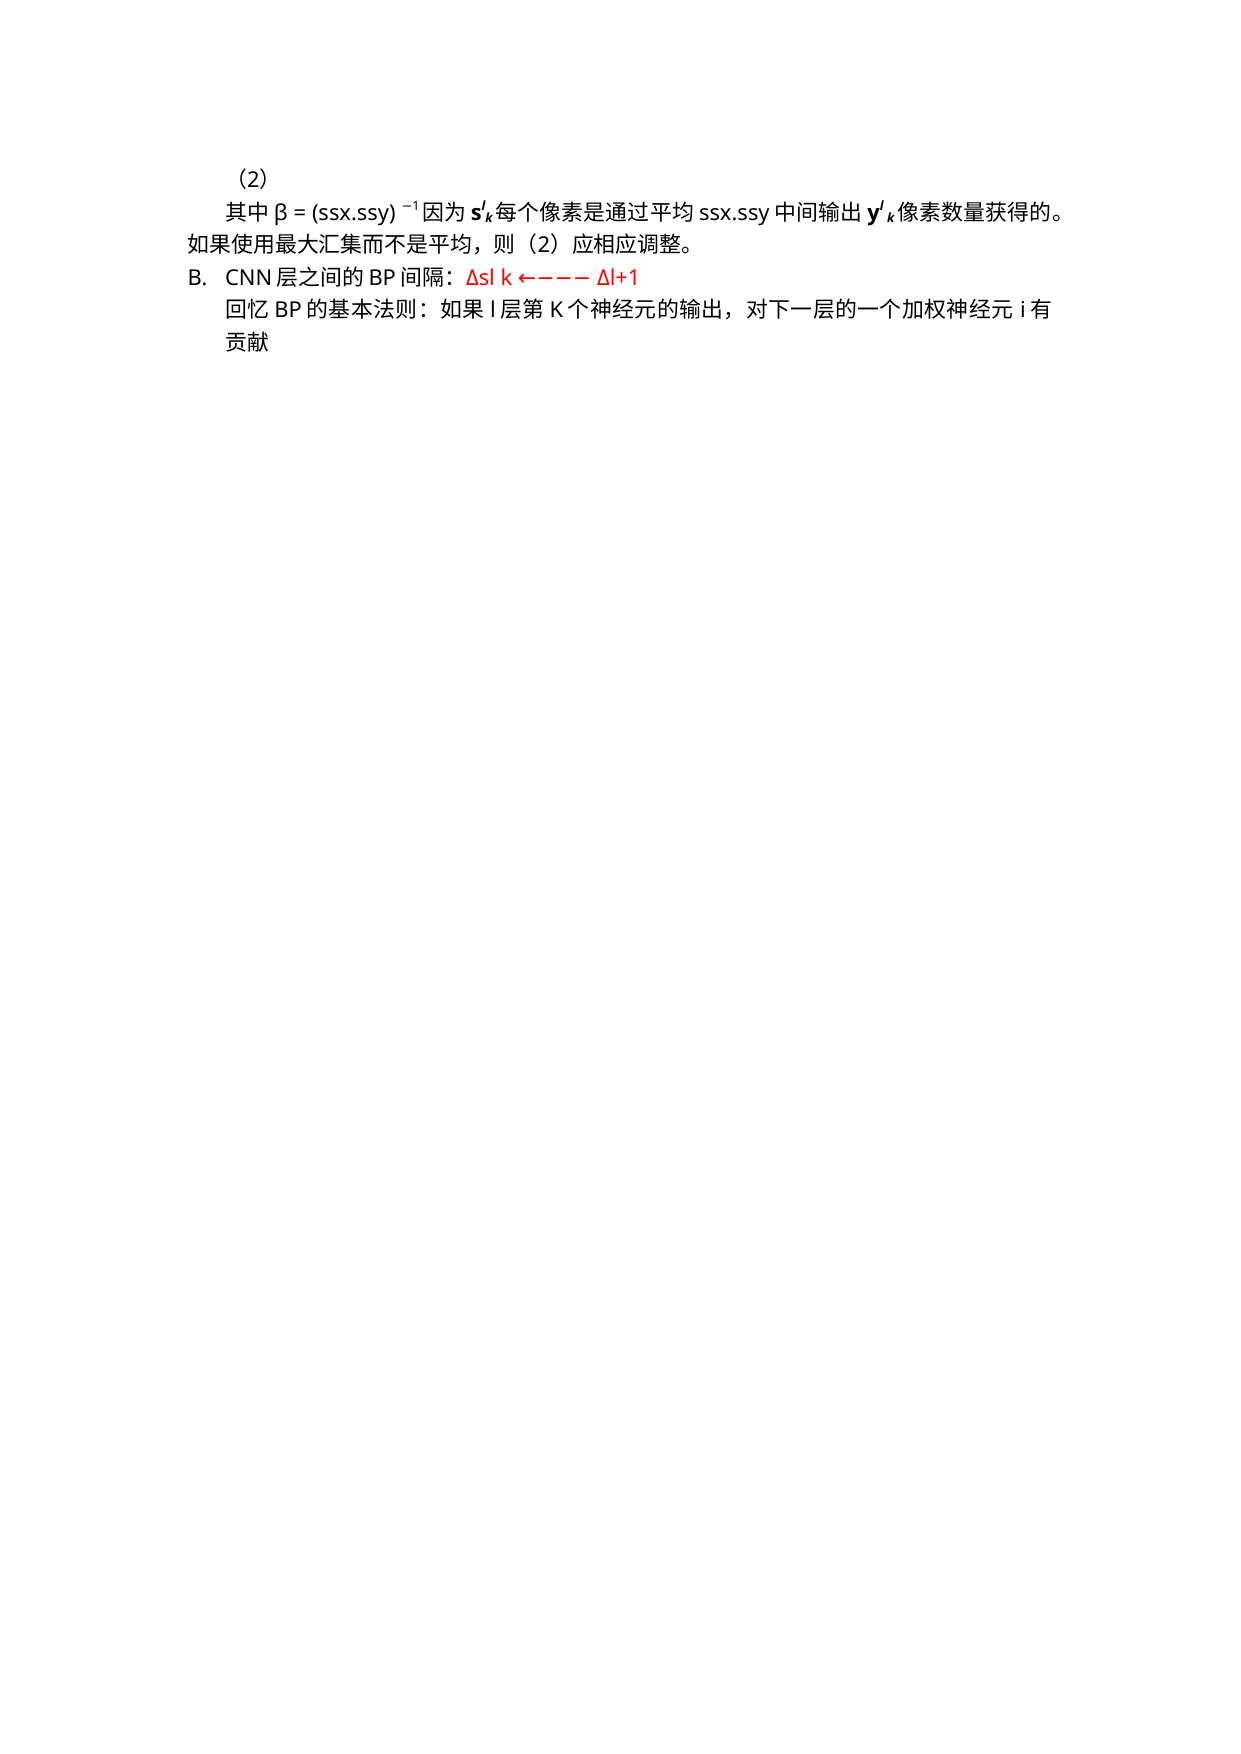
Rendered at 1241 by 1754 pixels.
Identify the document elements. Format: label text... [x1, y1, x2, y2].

list CNN层之间的BP间隔：Δsl k ←−−− Δl+1 [187, 259, 1053, 292]
text 其中β = (ssx.ssy) −1因为slk每个像素是通过平均ssx.ssy中间输出yl k像素数量获得的。如果使用最大汇集而不是平均，则（2）应相应调整。 [187, 194, 1053, 259]
text （2） [187, 162, 1053, 194]
text 回忆BP的基本法则：如果l层第K个神经元的输出，对下一层的一个加权神经元i有贡献 [225, 292, 1053, 357]
